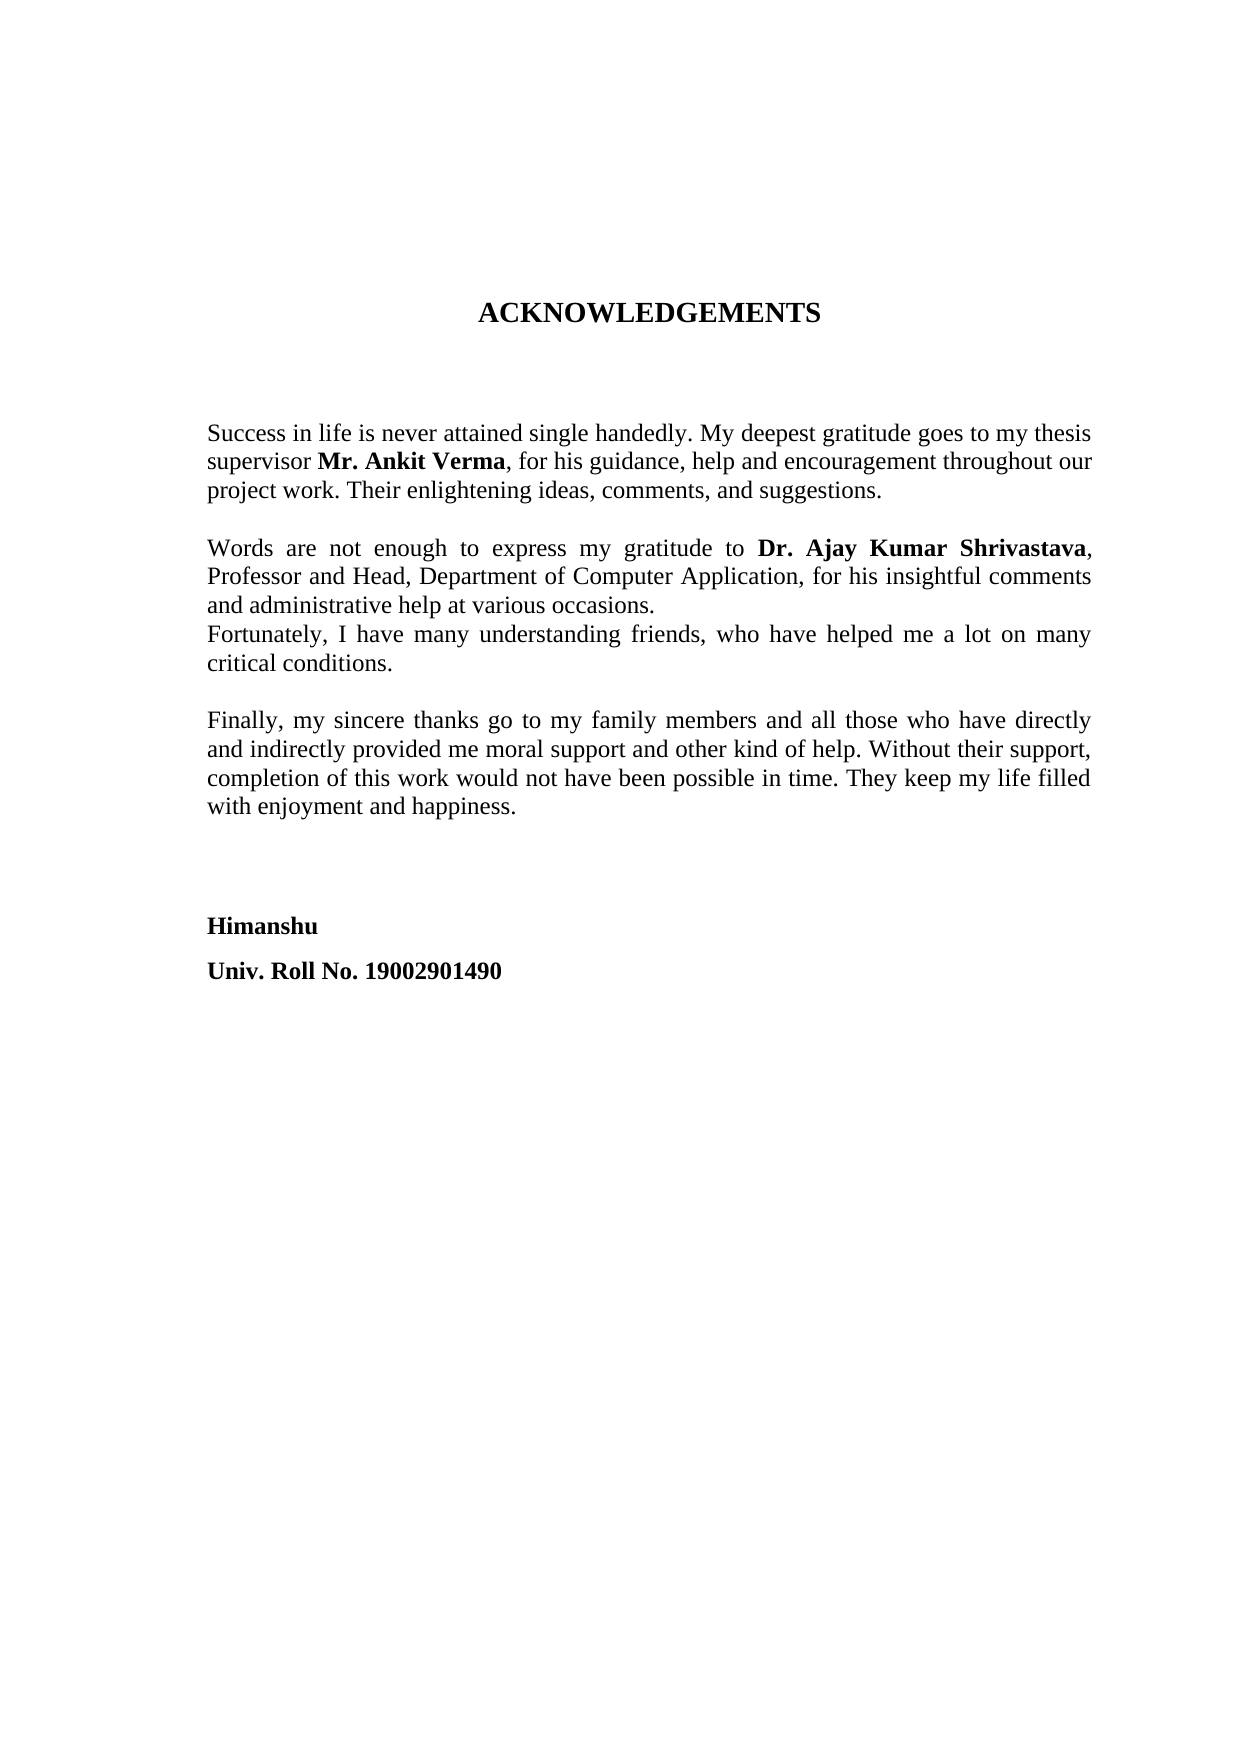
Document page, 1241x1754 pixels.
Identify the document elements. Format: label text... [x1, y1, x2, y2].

text Finally, my sincere thanks go to my family members and all those who have directly and indirectly provided me moral support and other kind of help. Without their support, completion of this work would not have been possible in time. They keep my life filled with enjoyment and happiness. [207, 705, 1092, 820]
text Success in life is never attained single handedly. My deepest gratitude goes to my thesis supervisor Mr. Ankit Verma, for his guidance, help and encouragement throughout our project work. Their enlightening ideas, comments, and suggestions. [207, 418, 1092, 504]
text Univ. Roll No. 19002901490 [207, 956, 1092, 985]
text Fortunately, I have many understanding friends, who have helped me a lot on many critical conditions. [207, 619, 1092, 676]
text Words are not enough to express my gratitude to Dr. Ajay Kumar Shrivastava, Professor and Head, Department of Computer Application, for his insightful comments and administrative help at various occasions. [207, 533, 1092, 619]
text ACKNOWLEDGEMENTS [207, 295, 1092, 329]
text Himanshu [207, 911, 1092, 940]
